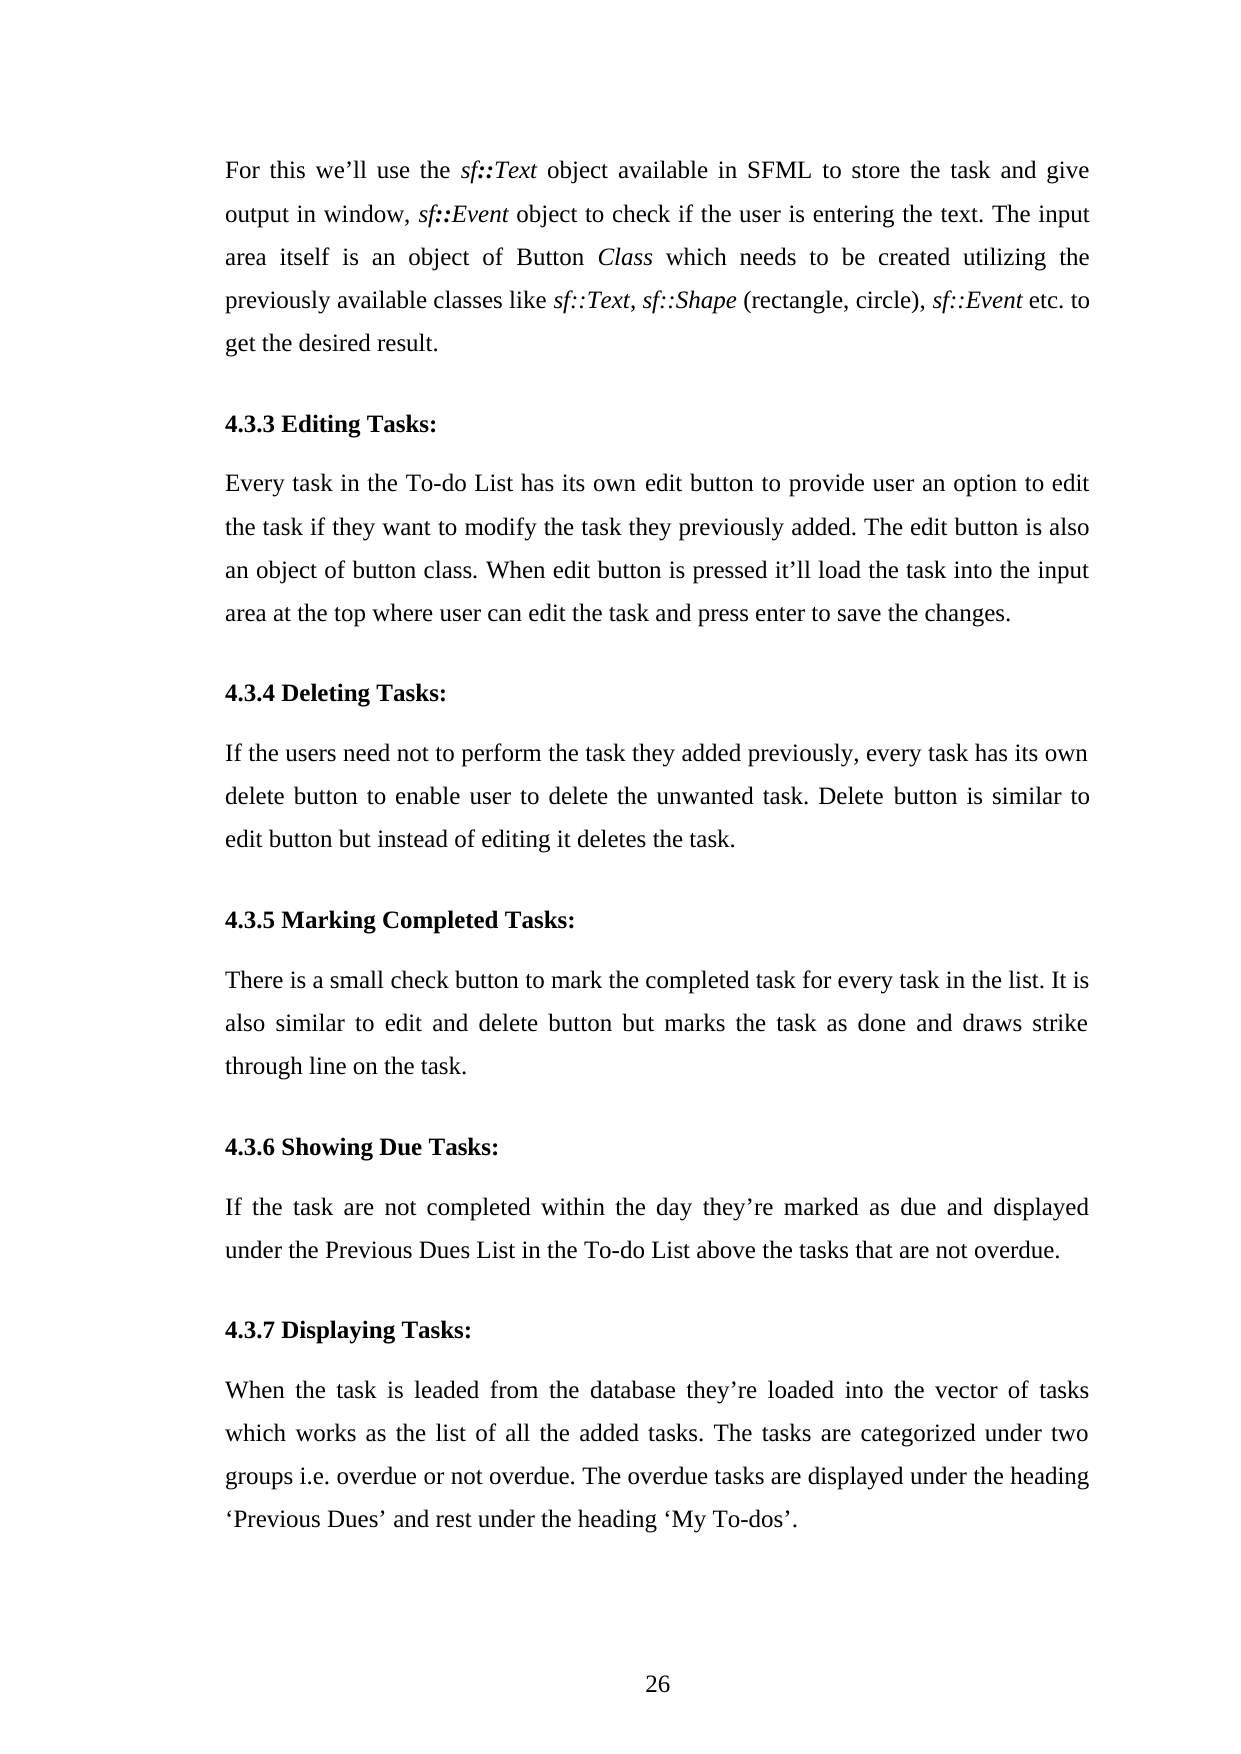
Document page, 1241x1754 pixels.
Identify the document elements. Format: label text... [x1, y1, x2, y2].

subtitle Editing Tasks: [225, 409, 1090, 437]
subtitle Showing Due Tasks: [225, 1132, 1090, 1161]
text If the task are not completed within the day they’re marked as due and displayed under the Previous Dues List in the To-do List above the tasks that are not overdue. [225, 1192, 1090, 1263]
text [225, 156, 1090, 357]
subtitle Displaying Tasks: [225, 1315, 1090, 1344]
text There is a small check button to mark the completed task for every task in the list. It is also similar to edit and delete button but marks the task as done and draws strike through line on the task. [225, 965, 1090, 1080]
text When the task is leaded from the database they’re loaded into the vector of tasks which works as the list of all the added tasks. The tasks are categorized under two groups i.e. overdue or not overdue. The overdue tasks are displayed under the heading ‘Previous Dues’ and rest under the heading ‘My To-dos’. [225, 1375, 1090, 1533]
text If the users need not to perform the task they added previously, every task has its own delete button to enable user to delete the unwanted task. Delete button is similar to edit button but instead of editing it deletes the task. [225, 738, 1090, 853]
subtitle Marking Completed Tasks: [225, 905, 1090, 934]
subtitle Deleting Tasks: [225, 678, 1090, 707]
text Every task in the To-do List has its own edit button to provide user an option to edit the task if they want to modify the task they previously added. The edit button is also an object of button class. When edit button is pressed it’ll load the task into the input area at the top where user can edit the task and press enter to save the changes. [225, 468, 1090, 627]
